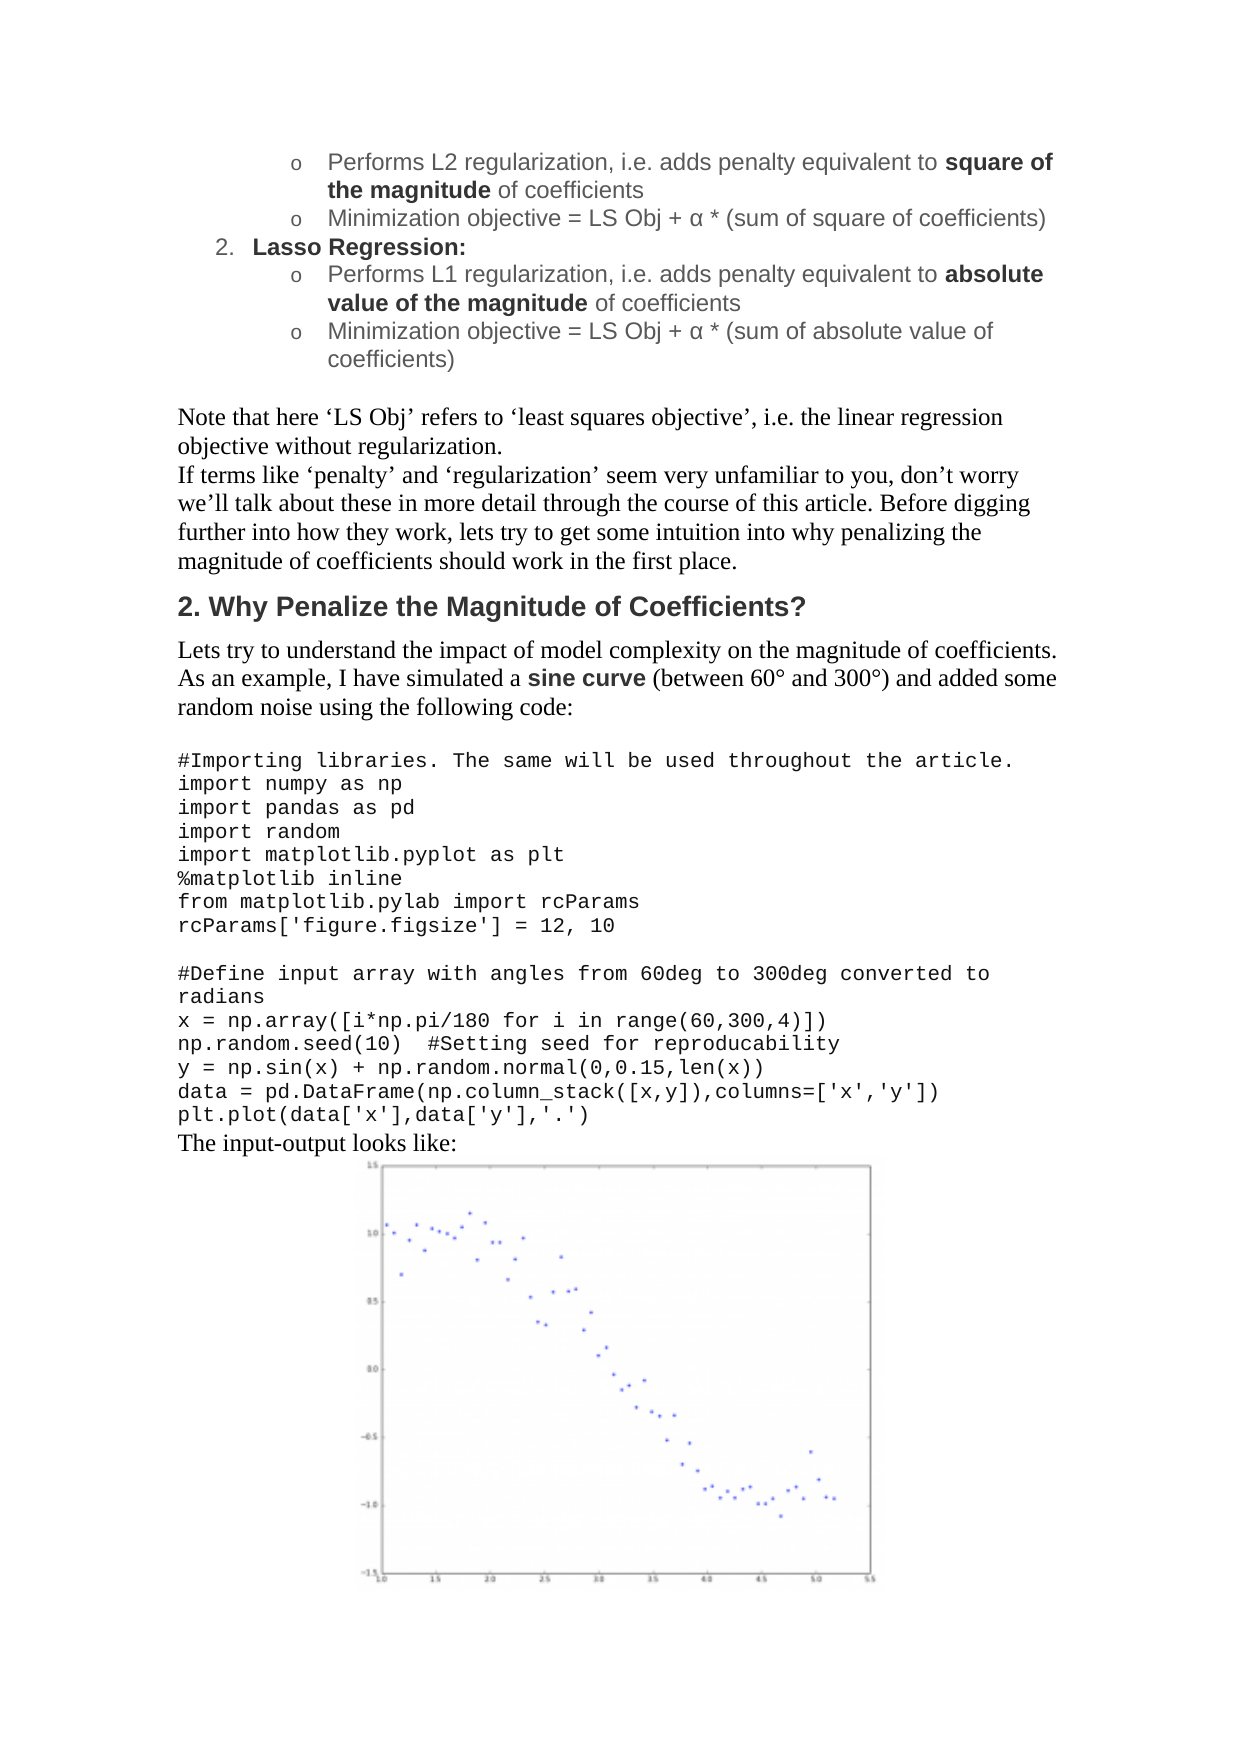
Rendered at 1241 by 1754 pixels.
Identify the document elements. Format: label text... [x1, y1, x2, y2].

list Minimization objective = LS Obj + α * (sum of square of coefficients) [290, 204, 1063, 233]
text y = np.sin(x) + np.random.normal(0,0.15,len(x)) [177, 1057, 1063, 1081]
list Lasso Regression: [215, 233, 1063, 260]
text rcParams['figure.figsize'] = 12, 10 [177, 915, 1063, 939]
list Performs L1 regularization, i.e. adds penalty equivalent to absolute value of the magnitude of coefficients [290, 260, 1063, 317]
text The input-output looks like: [177, 1128, 1063, 1157]
text #Importing libraries. The same will be used throughout the article. [177, 750, 1063, 773]
text %matplotlib inline [177, 868, 1063, 892]
picture [354, 1156, 886, 1591]
text plt.plot(data['x'],data['y'],'.') [177, 1104, 1063, 1128]
list Performs L2 regularization, i.e. adds penalty equivalent to square of the magnitude of coefficients [290, 148, 1063, 204]
subtitle 2. Why Penalize the Magnitude of Coefficients? [177, 587, 1063, 622]
list Minimization objective = LS Obj + α * (sum of absolute value of coefficients) [290, 317, 1063, 373]
text If terms like ‘penalty’ and ‘regularization’ seem very unfamiliar to you, don’t worry we’ll talk about these in more detail through the course of this article. Before digging further into how they work, lets try to get some intuition into why penalizing the magnitude of coefficients should work in the first place. [177, 460, 1063, 575]
text #Define input array with angles from 60deg to 300deg converted to radians [177, 962, 1063, 1010]
text import pandas as pd [177, 797, 1063, 821]
text Note that here ‘LS Obj’ refers to ‘least squares objective’, i.e. the linear regression objective without regularization. [177, 402, 1063, 460]
text from matplotlib.pylab import rcParams [177, 892, 1063, 915]
text x = np.array([i*np.pi/180 for i in range(60,300,4)]) [177, 1010, 1063, 1033]
text import random [177, 821, 1063, 844]
text import numpy as np [177, 773, 1063, 797]
text np.random.seed(10) #Setting seed for reproducability [177, 1033, 1063, 1057]
text Lets try to understand the impact of model complexity on the magnitude of coefficients. As an example, I have simulated a sine curve (between 60° and 300°) and added some random noise using the following code: [177, 635, 1063, 721]
text data = pd.DataFrame(np.column_stack([x,y]),columns=['x','y']) [177, 1081, 1063, 1104]
text import matplotlib.pyplot as plt [177, 844, 1063, 868]
